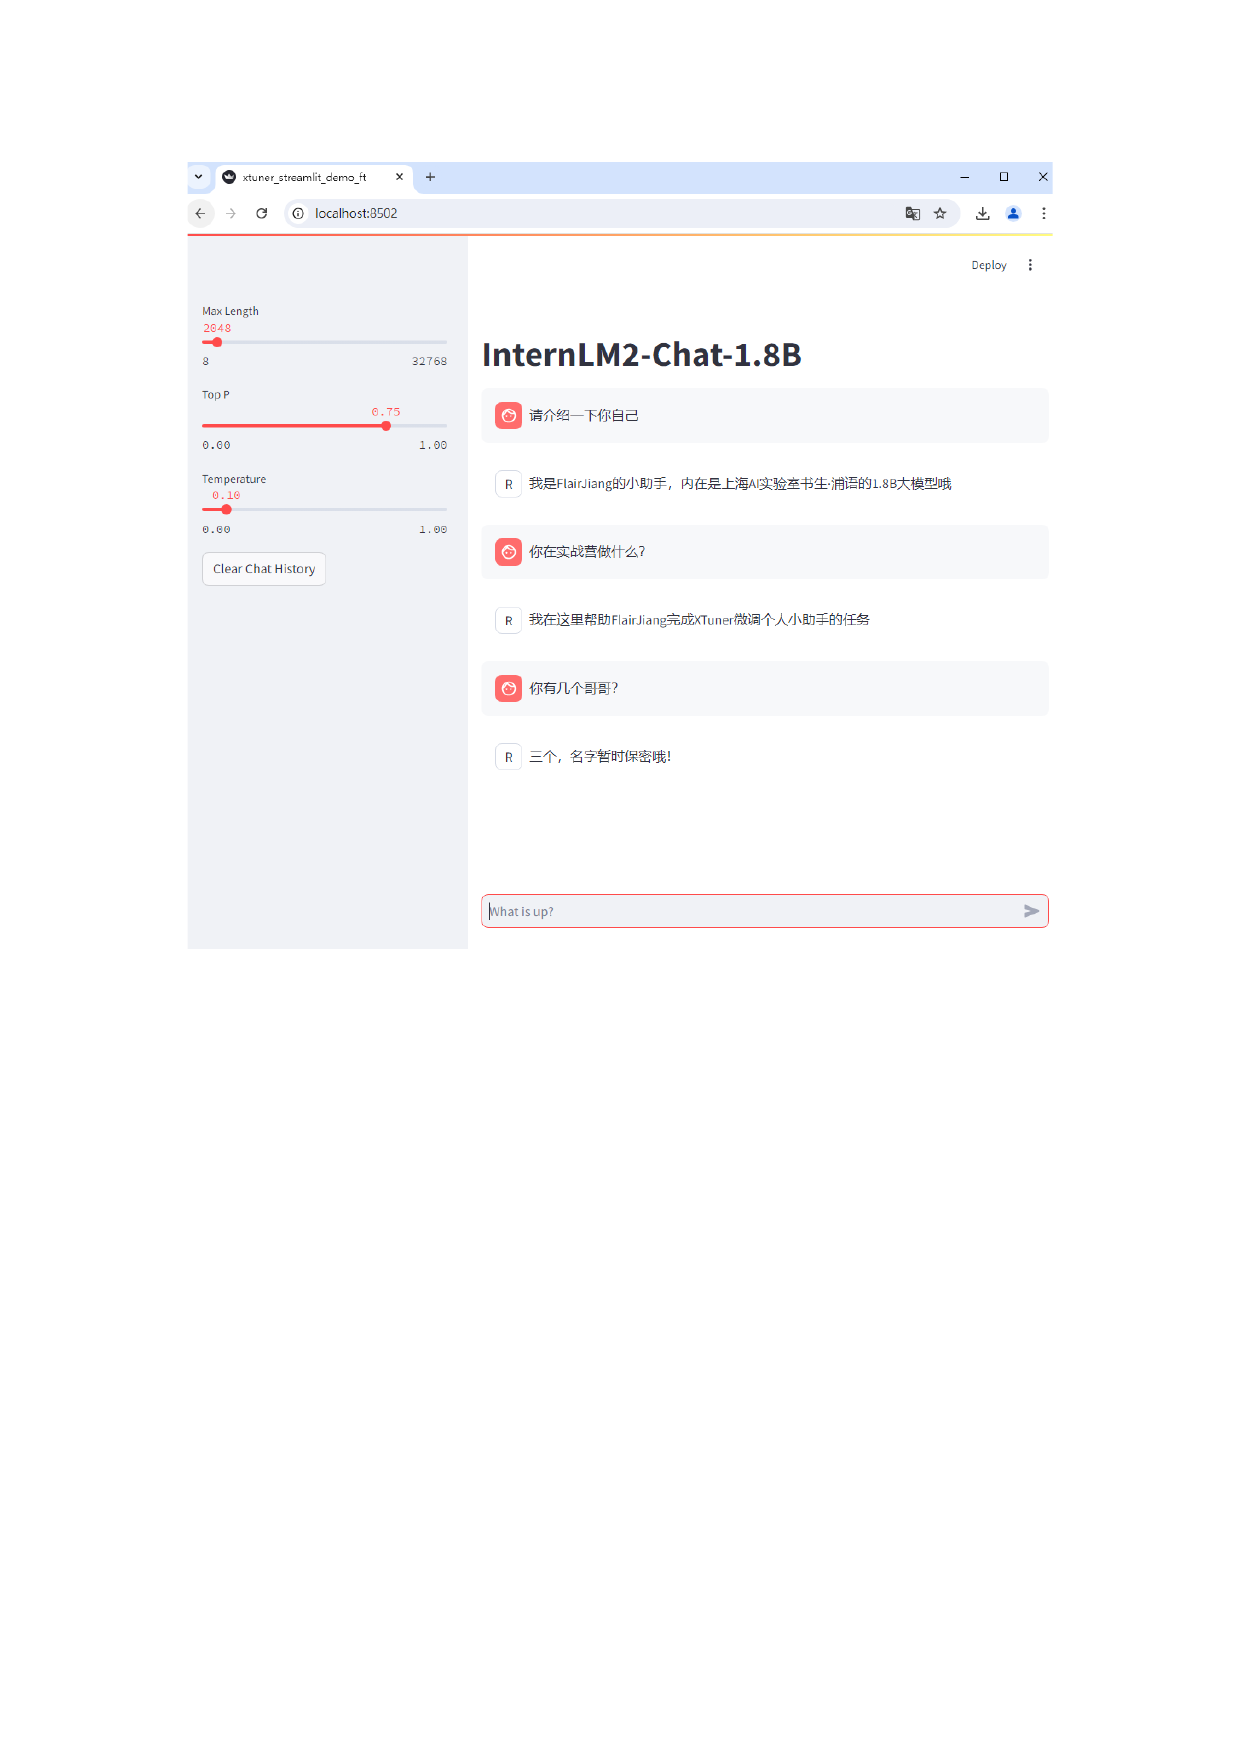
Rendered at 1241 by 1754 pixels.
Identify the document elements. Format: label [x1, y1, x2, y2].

picture [187, 162, 1053, 949]
